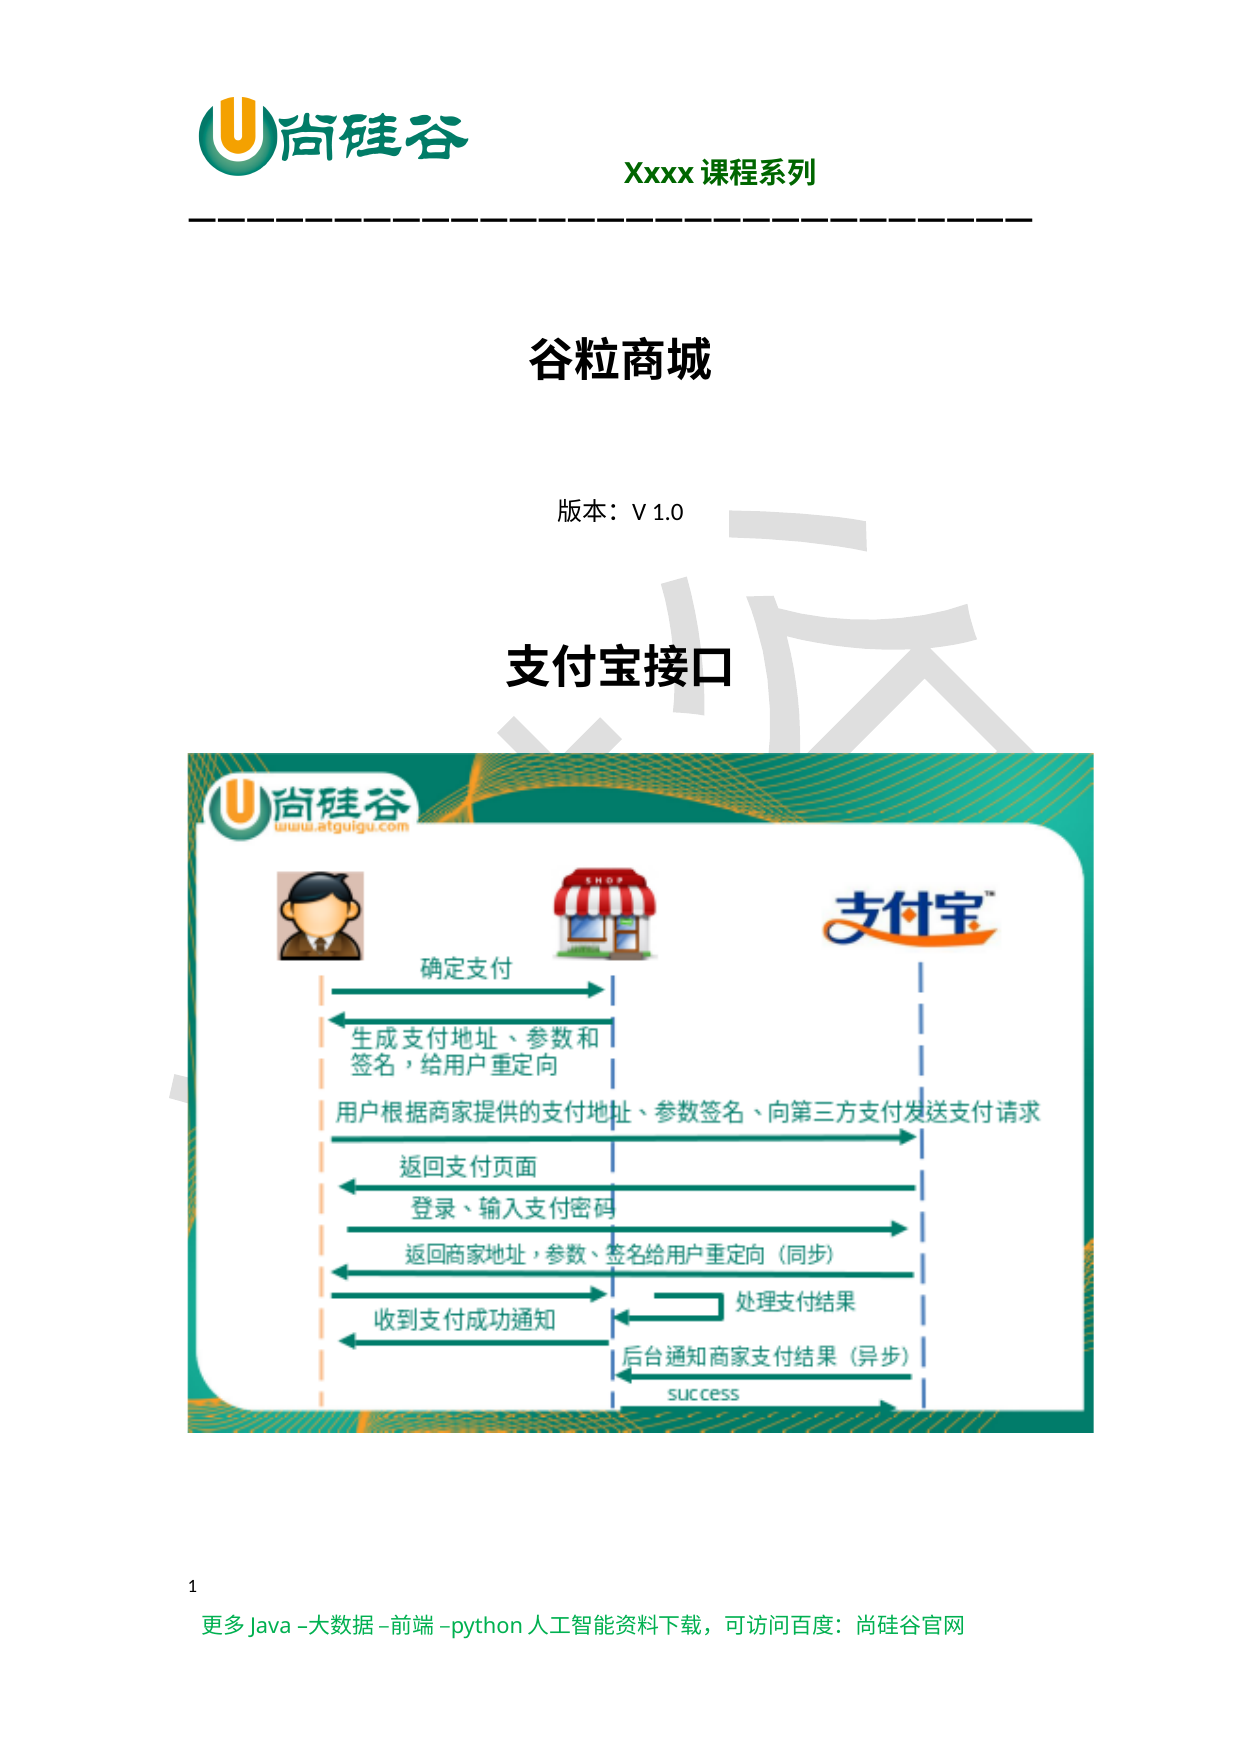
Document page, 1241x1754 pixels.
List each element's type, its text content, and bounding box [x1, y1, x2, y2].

title 谷粒商城 [187, 308, 1053, 405]
text 版本：V 1.0 [187, 477, 1053, 542]
title 支付宝接口 [187, 615, 1053, 712]
picture [187, 88, 476, 184]
